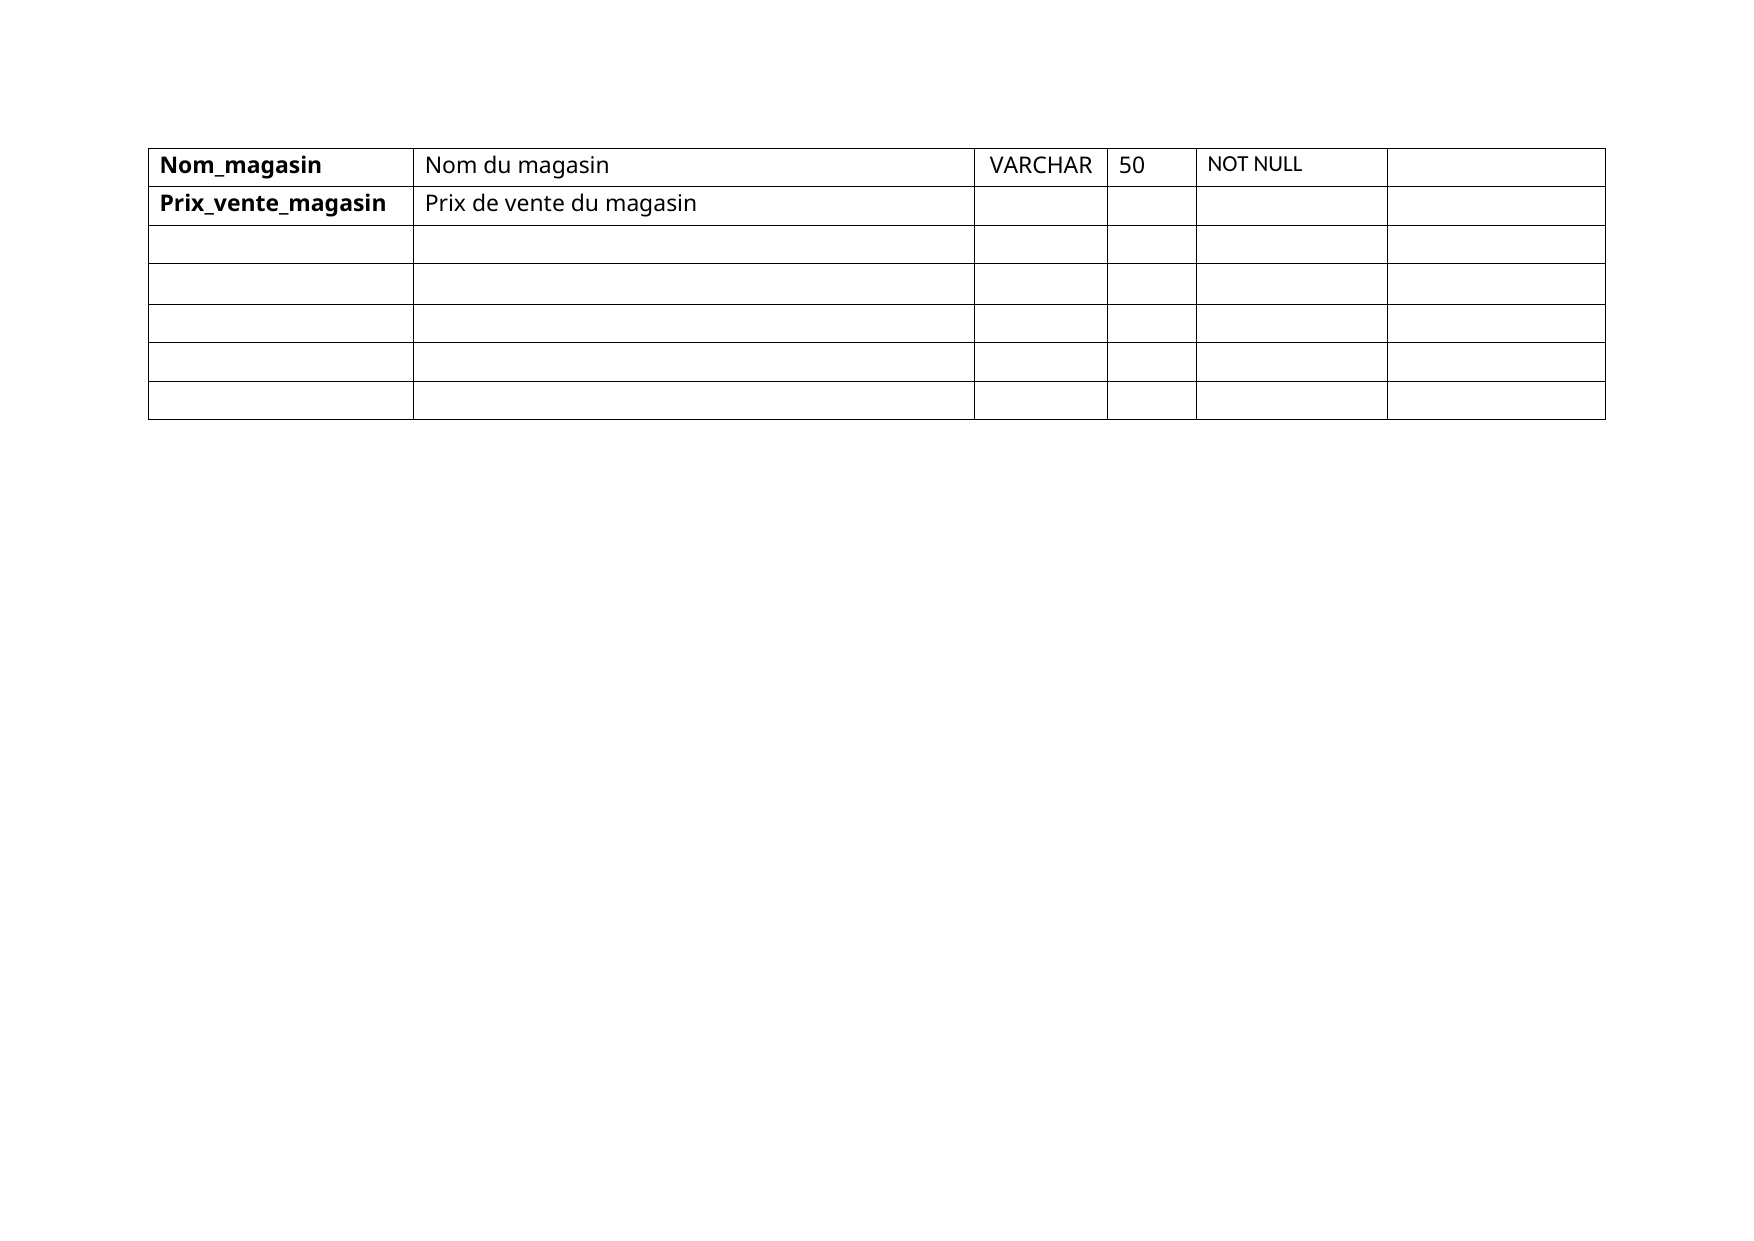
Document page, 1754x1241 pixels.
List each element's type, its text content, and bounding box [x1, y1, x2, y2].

table_cell [414, 382, 974, 419]
table_cell [1197, 305, 1387, 342]
table_cell [1108, 226, 1196, 263]
table_cell 50 [1108, 149, 1196, 186]
table_cell [975, 226, 1107, 263]
table_cell [975, 343, 1107, 381]
table_cell [975, 382, 1107, 419]
table_cell [975, 187, 1107, 224]
table_cell [1108, 343, 1196, 381]
table_cell [1388, 343, 1605, 381]
table_cell [1108, 187, 1196, 224]
table_cell [1108, 264, 1196, 304]
table_cell [1388, 305, 1605, 342]
table_cell [975, 305, 1107, 342]
table_cell [1197, 187, 1387, 224]
table_cell [1197, 264, 1387, 304]
table_cell [1388, 264, 1605, 304]
table_cell [1388, 187, 1605, 224]
table_cell Nom du magasin [414, 149, 974, 186]
table_cell [1108, 382, 1196, 419]
table_cell [414, 343, 974, 381]
table_cell [414, 264, 974, 304]
table_cell [1388, 149, 1605, 186]
table_cell [1197, 226, 1387, 263]
table_cell VARCHAR [975, 149, 1107, 186]
table_cell [1197, 343, 1387, 381]
table_cell [1388, 226, 1605, 263]
table_cell Prix de vente du magasin [414, 187, 974, 224]
table_cell [149, 226, 413, 263]
table_cell Nom_magasin [149, 149, 413, 186]
table_cell [149, 382, 413, 419]
table_cell [414, 305, 974, 342]
table_cell [149, 264, 413, 304]
table_cell [149, 305, 413, 342]
table_cell [1197, 382, 1387, 419]
table_cell NOT NULL [1197, 149, 1387, 186]
table_cell [414, 226, 974, 263]
table_cell Prix_vente_magasin [149, 187, 413, 224]
table_cell [1108, 305, 1196, 342]
table_cell [149, 343, 413, 381]
table_cell [975, 264, 1107, 304]
table_cell [1388, 382, 1605, 419]
